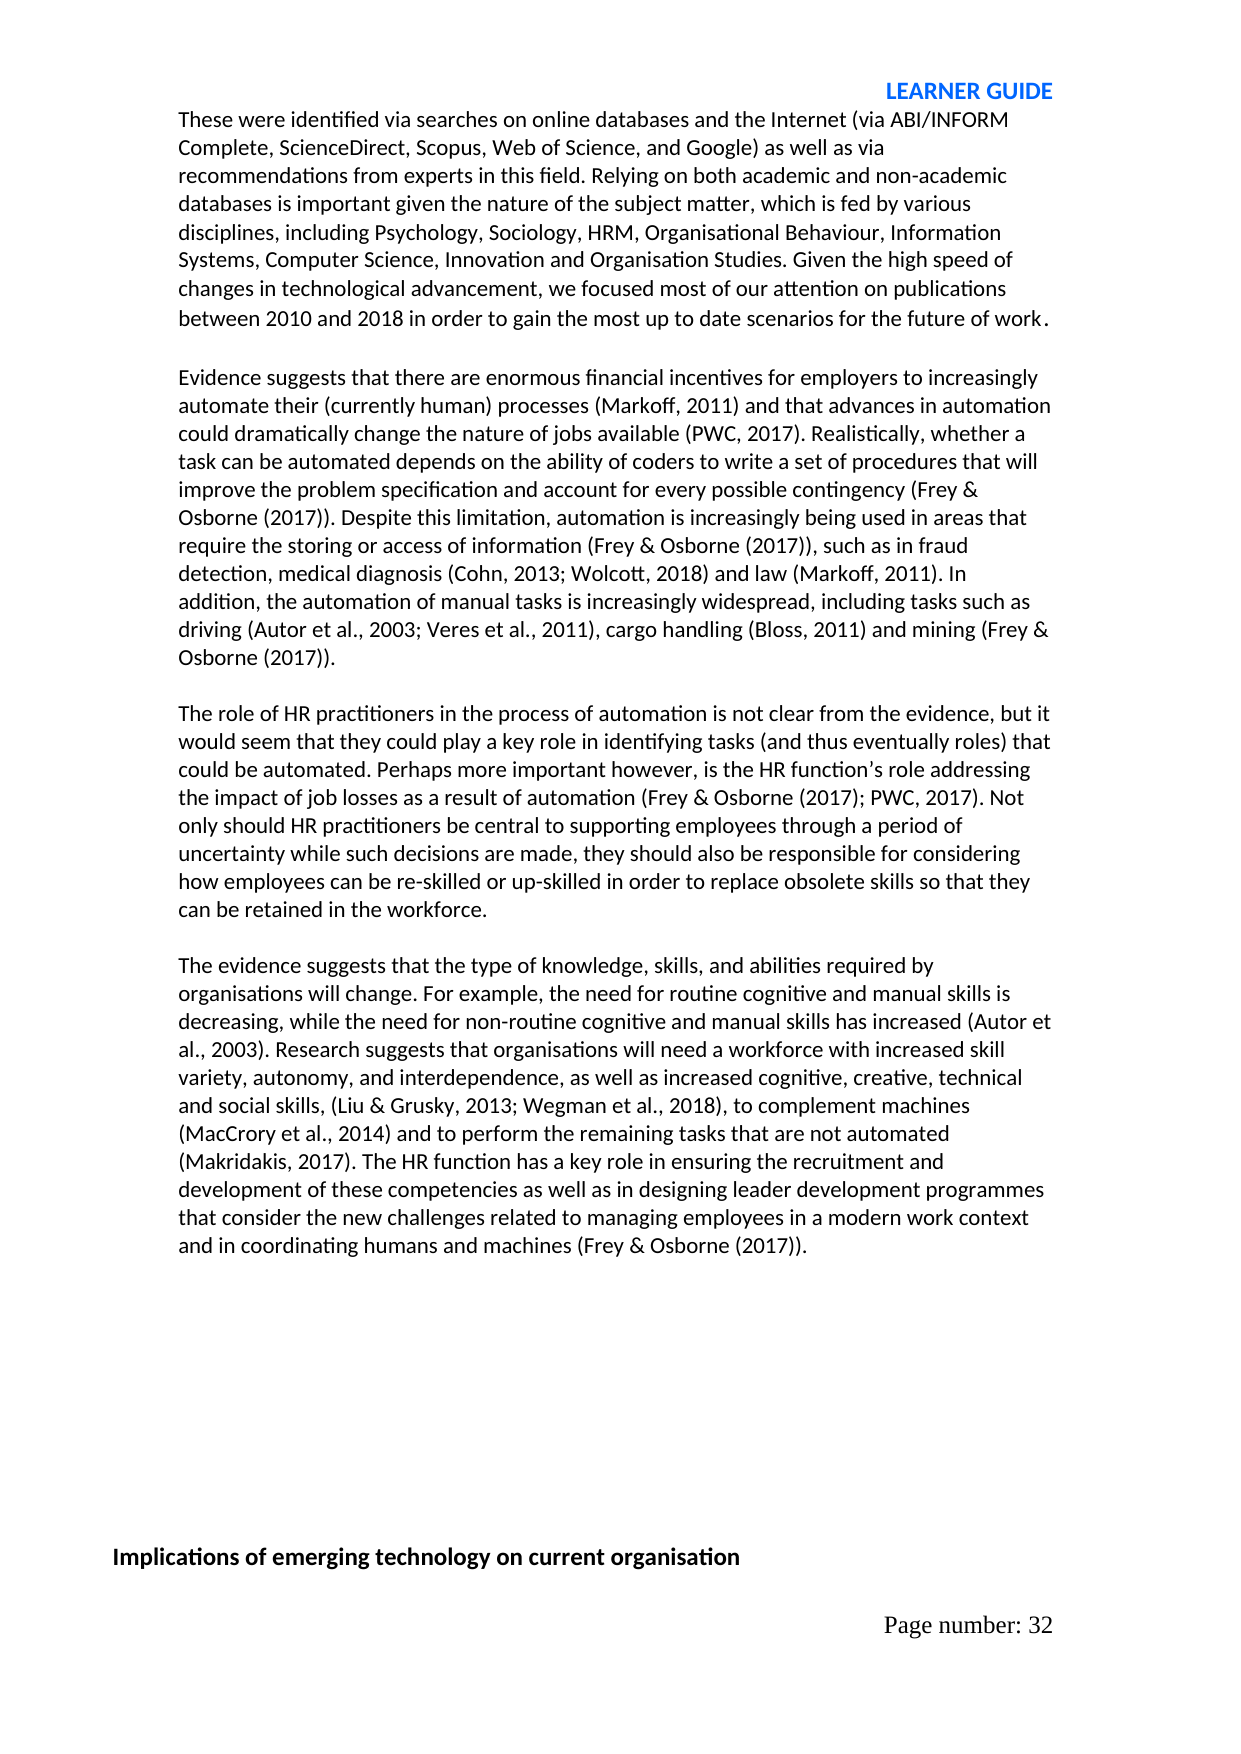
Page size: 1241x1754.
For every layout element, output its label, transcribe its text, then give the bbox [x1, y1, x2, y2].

text These were identified via searches on online databases and the Internet (via ABI/INFORM Complete, ScienceDirect, Scopus, Web of Science, and Google) as well as via recommendations from experts in this field. Relying on both academic and non-academic databases is important given the nature of the subject matter, which is fed by various disciplines, including Psychology, Sociology, HRM, Organisational Behaviour, Information Systems, Computer Science, Innovation and Organisation Studies. Given the high speed of changes in technological advancement, we focused most of our attention on publications between 2010 and 2018 in order to gain the most up to date scenarios for the future of work. [178, 106, 1053, 332]
text The role of HR practitioners in the process of automation is not clear from the evidence, but it would seem that they could play a key role in identifying tasks (and thus eventually roles) that could be automated. Perhaps more important however, is the HR function’s role addressing the impact of job losses as a result of automation (Frey & Osborne (2017); PWC, 2017). Not only should HR practitioners be central to supporting employees through a period of uncertainty while such decisions are made, they should also be responsible for considering how employees can be re-skilled or up-skilled in order to replace obsolete skills so that they can be retained in the workforce. [178, 699, 1053, 923]
text Implications of emerging technology on current organisation [112, 1542, 1053, 1572]
text Evidence suggests that there are enormous financial incentives for employers to increasingly automate their (currently human) processes (Markoff, 2011) and that advances in automation could dramatically change the nature of jobs available (PWC, 2017). Realistically, whether a task can be automated depends on the ability of coders to write a set of procedures that will improve the problem specification and account for every possible contingency (Frey & Osborne (2017)). Despite this limitation, automation is increasingly being used in areas that require the storing or access of information (Frey & Osborne (2017)), such as in fraud detection, medical diagnosis (Cohn, 2013; Wolcott, 2018) and law (Markoff, 2011). In addition, the automation of manual tasks is increasingly widespread, including tasks such as driving (Autor et al., 2003; Veres et al., 2011), cargo handling (Bloss, 2011) and mining (Frey & Osborne (2017)). [178, 363, 1053, 671]
text The evidence suggests that the type of knowledge, skills, and abilities required by organisations will change. For example, the need for routine cognitive and manual skills is decreasing, while the need for non-routine cognitive and manual skills has increased (Autor et al., 2003). Research suggests that organisations will need a workforce with increased skill variety, autonomy, and interdependence, as well as increased cognitive, creative, technical and social skills, (Liu & Grusky, 2013; Wegman et al., 2018), to complement machines (MacCrory et al., 2014) and to perform the remaining tasks that are not automated (Makridakis, 2017). The HR function has a key role in ensuring the recruitment and development of these competencies as well as in designing leader development programmes that consider the new challenges related to managing employees in a modern work context and in coordinating humans and machines (Frey & Osborne (2017)). [178, 951, 1053, 1259]
